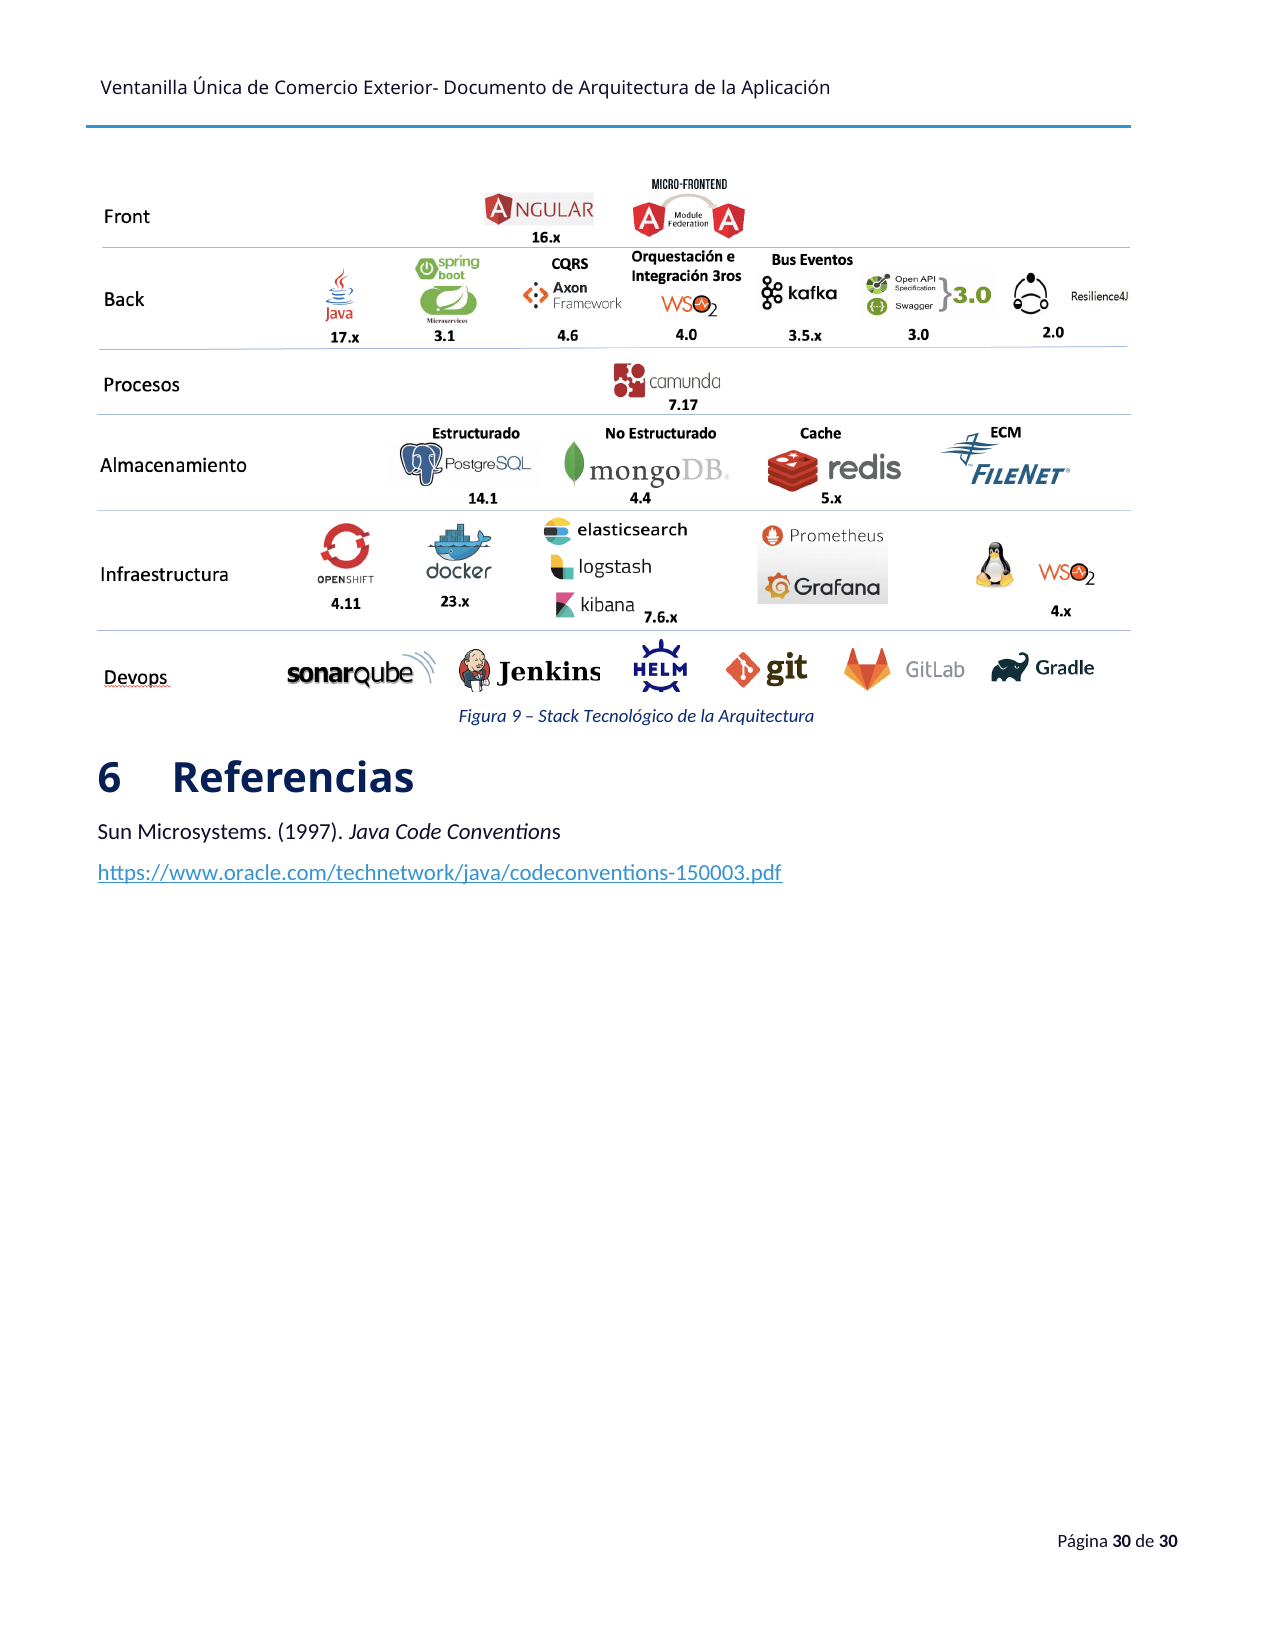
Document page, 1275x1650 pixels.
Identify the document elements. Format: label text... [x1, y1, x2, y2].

picture [97, 178, 1133, 692]
text https://www.oracle.com/technetwork/java/codeconventions-150003.pdf [97, 858, 1177, 886]
text Sun Microsystems. (1997). Java Code Conventions [97, 817, 1177, 845]
subtitle Referencias [97, 748, 1177, 804]
